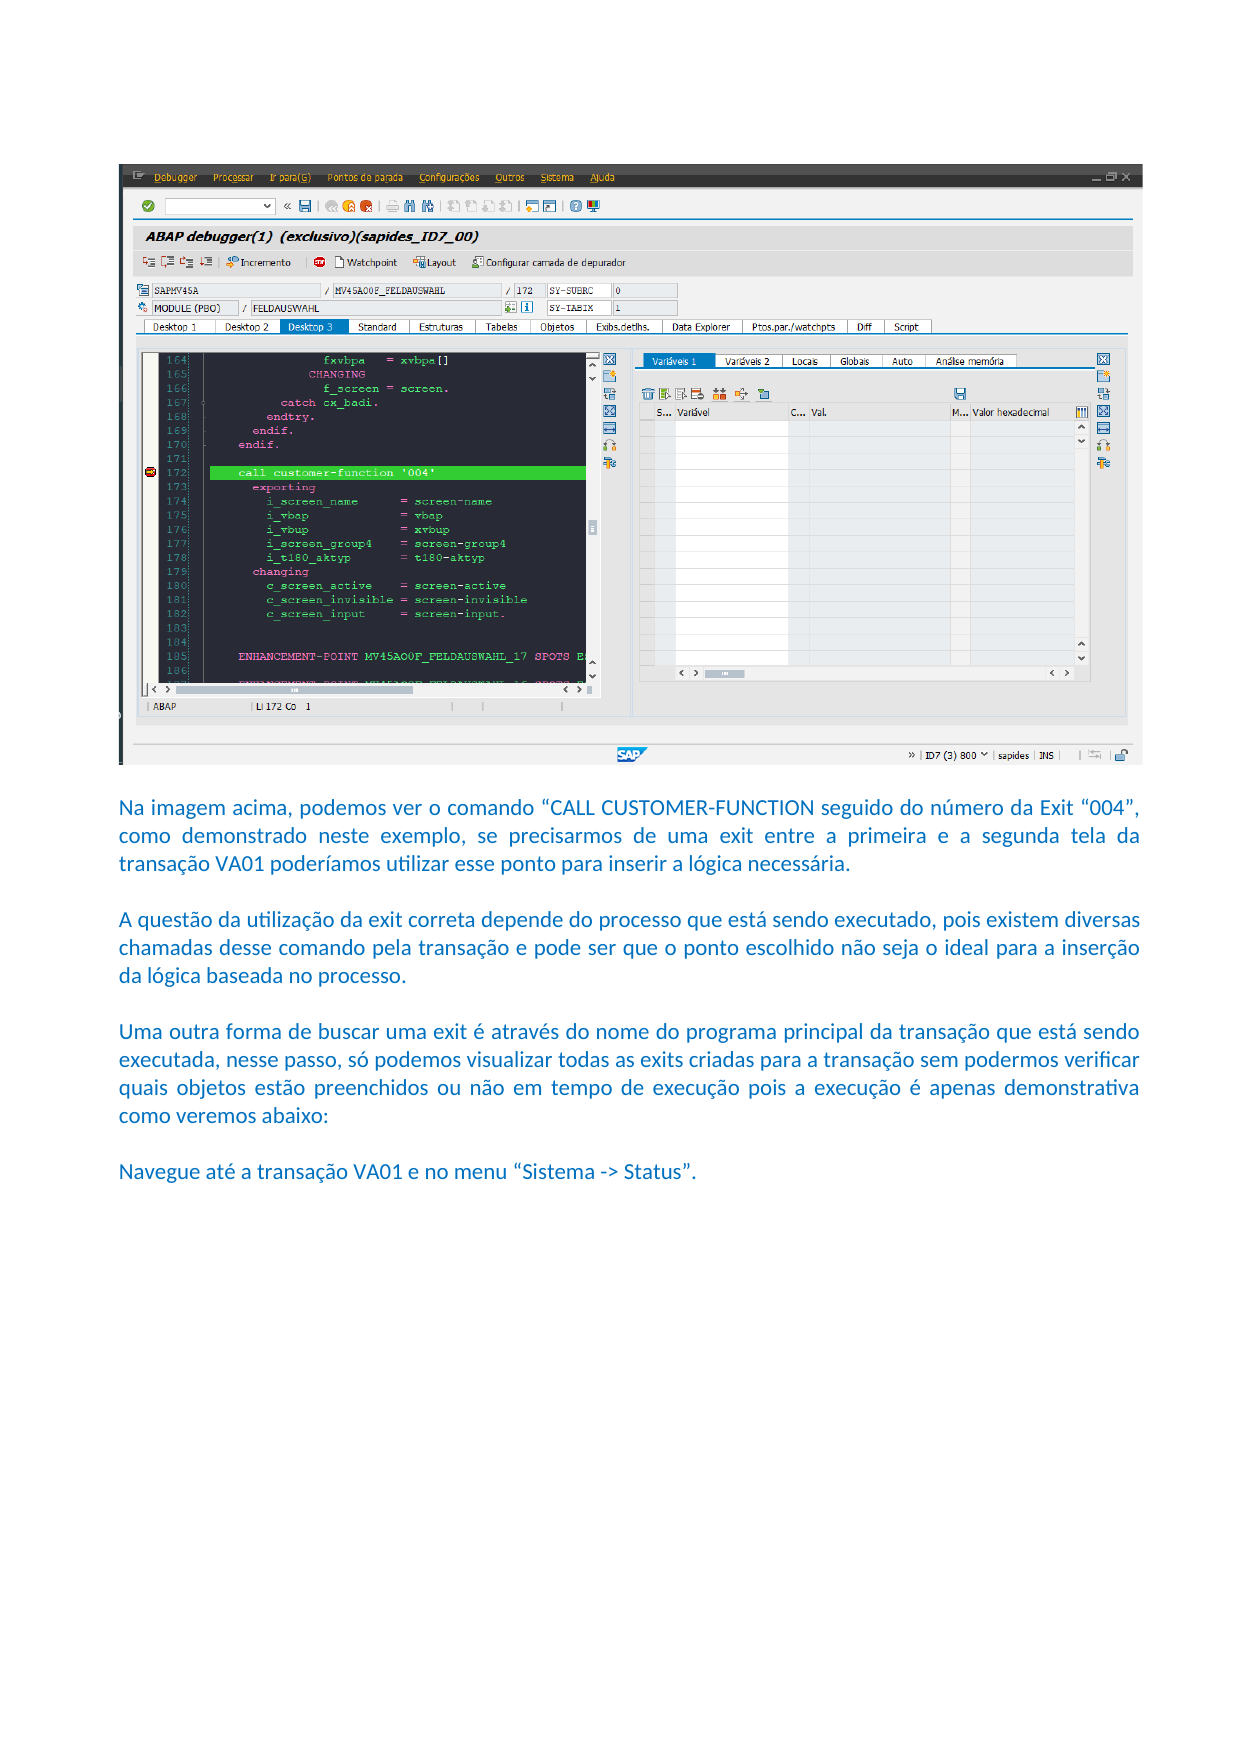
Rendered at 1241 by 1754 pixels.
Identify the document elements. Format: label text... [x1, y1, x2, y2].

text A questão da utilização da exit correta depende do processo que está sendo executado, pois existem diversas chamadas desse comando pela transação e pode ser que o ponto escolhido não seja o ideal para a inserção da lógica baseada no processo. [119, 905, 1142, 989]
text Na imagem acima, podemos ver o comando “CALL CUSTOMER-FUNCTION seguido do número da Exit “004”, como demonstrado neste exemplo, se precisarmos de uma exit entre a primeira e a segunda tela da transação VA01 poderíamos utilizar esse ponto para inserir a lógica necessária. [119, 793, 1142, 877]
text Navegue até a transação VA01 e no menu “Sistema -> Status”. [119, 1157, 1142, 1185]
text Uma outra forma de buscar uma exit é através do nome do programa principal da transação que está sendo executada, nesse passo, só podemos visualizar todas as exits criadas para a transação sem podermos verificar quais objetos estão preenchidos ou não em tempo de execução pois a execução é apenas demonstrativa como veremos abaixo: [119, 1017, 1142, 1129]
picture [118, 164, 1143, 765]
